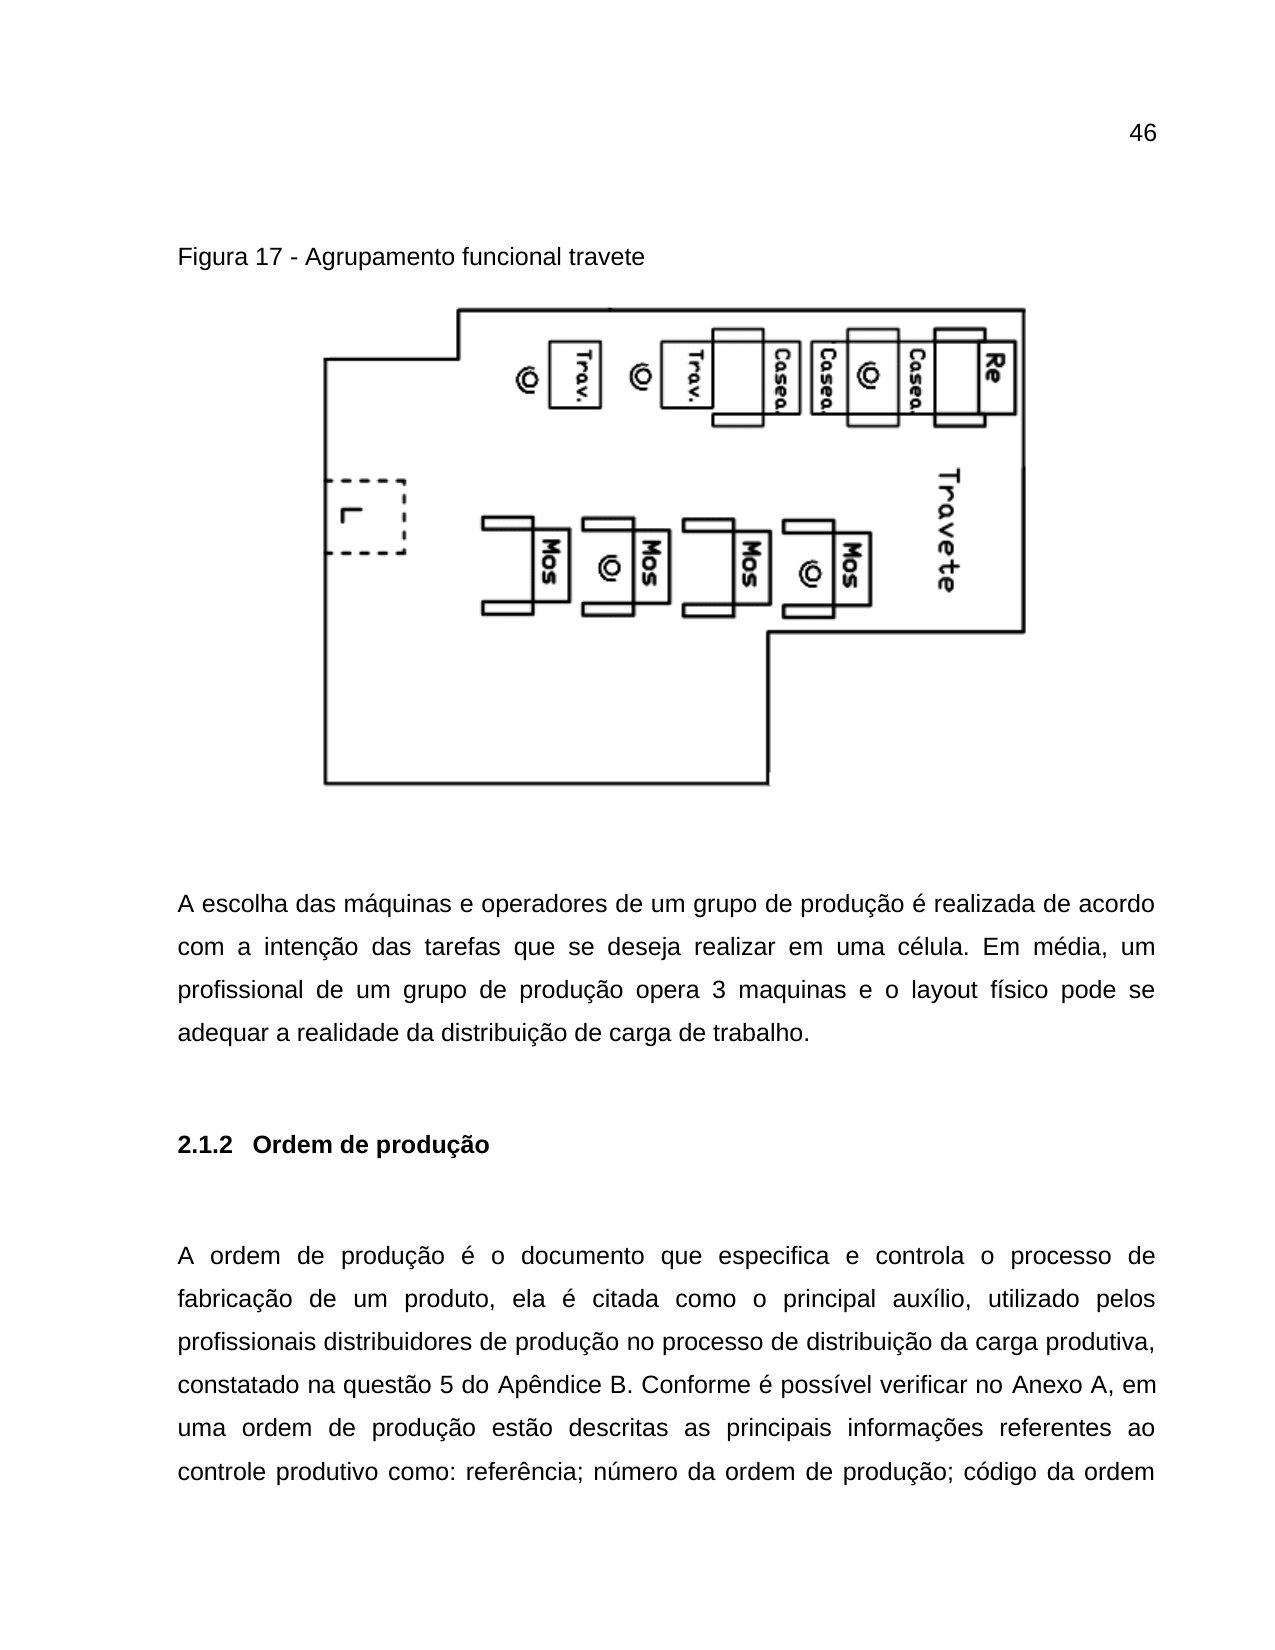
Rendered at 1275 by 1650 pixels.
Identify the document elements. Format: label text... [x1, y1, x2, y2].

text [177, 1241, 1157, 1485]
picture [283, 283, 1051, 807]
subtitle Ordem de produção [177, 1130, 1157, 1158]
text A escolha das máquinas e operadores de um grupo de produção é realizada de acordo com a intenção das tarefas que se deseja realizar em uma célula. Em média, um profissional de um grupo de produção opera 3 maquinas e o layout físico pode se adequar a realidade da distribuição de carga de trabalho. [177, 889, 1157, 1047]
text Figura 17 - Agrupamento funcional travete [177, 242, 1157, 271]
